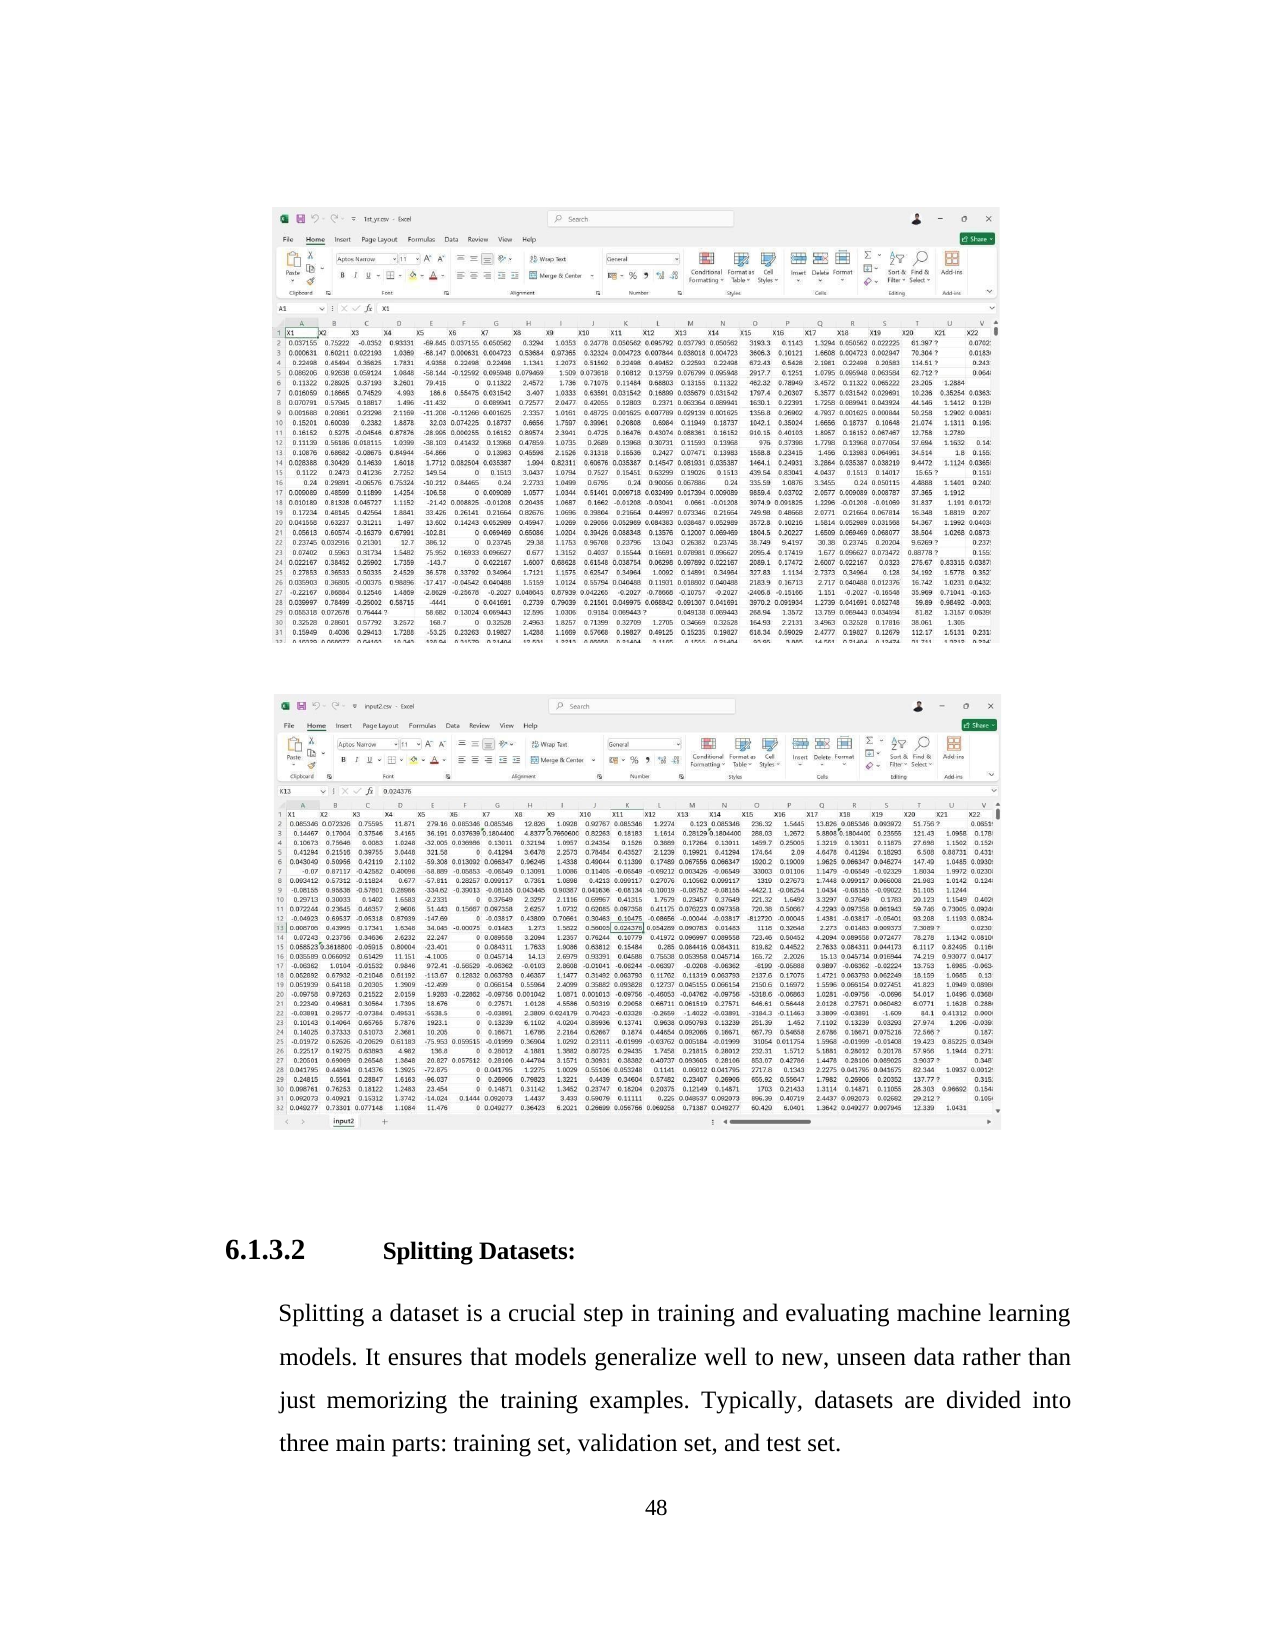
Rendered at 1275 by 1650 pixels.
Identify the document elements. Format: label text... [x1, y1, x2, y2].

subtitle Splitting Datasets: [225, 1232, 1125, 1266]
text Splitting a dataset is a crucial step in training and evaluating machine learning models. It ensures that models generalize well to new, unseen data rather than just memorizing the training examples. Typically, datasets are divided into three main parts: training set, validation set, and test set. [278, 1298, 1072, 1457]
picture [273, 694, 1002, 1130]
picture [272, 207, 1000, 643]
